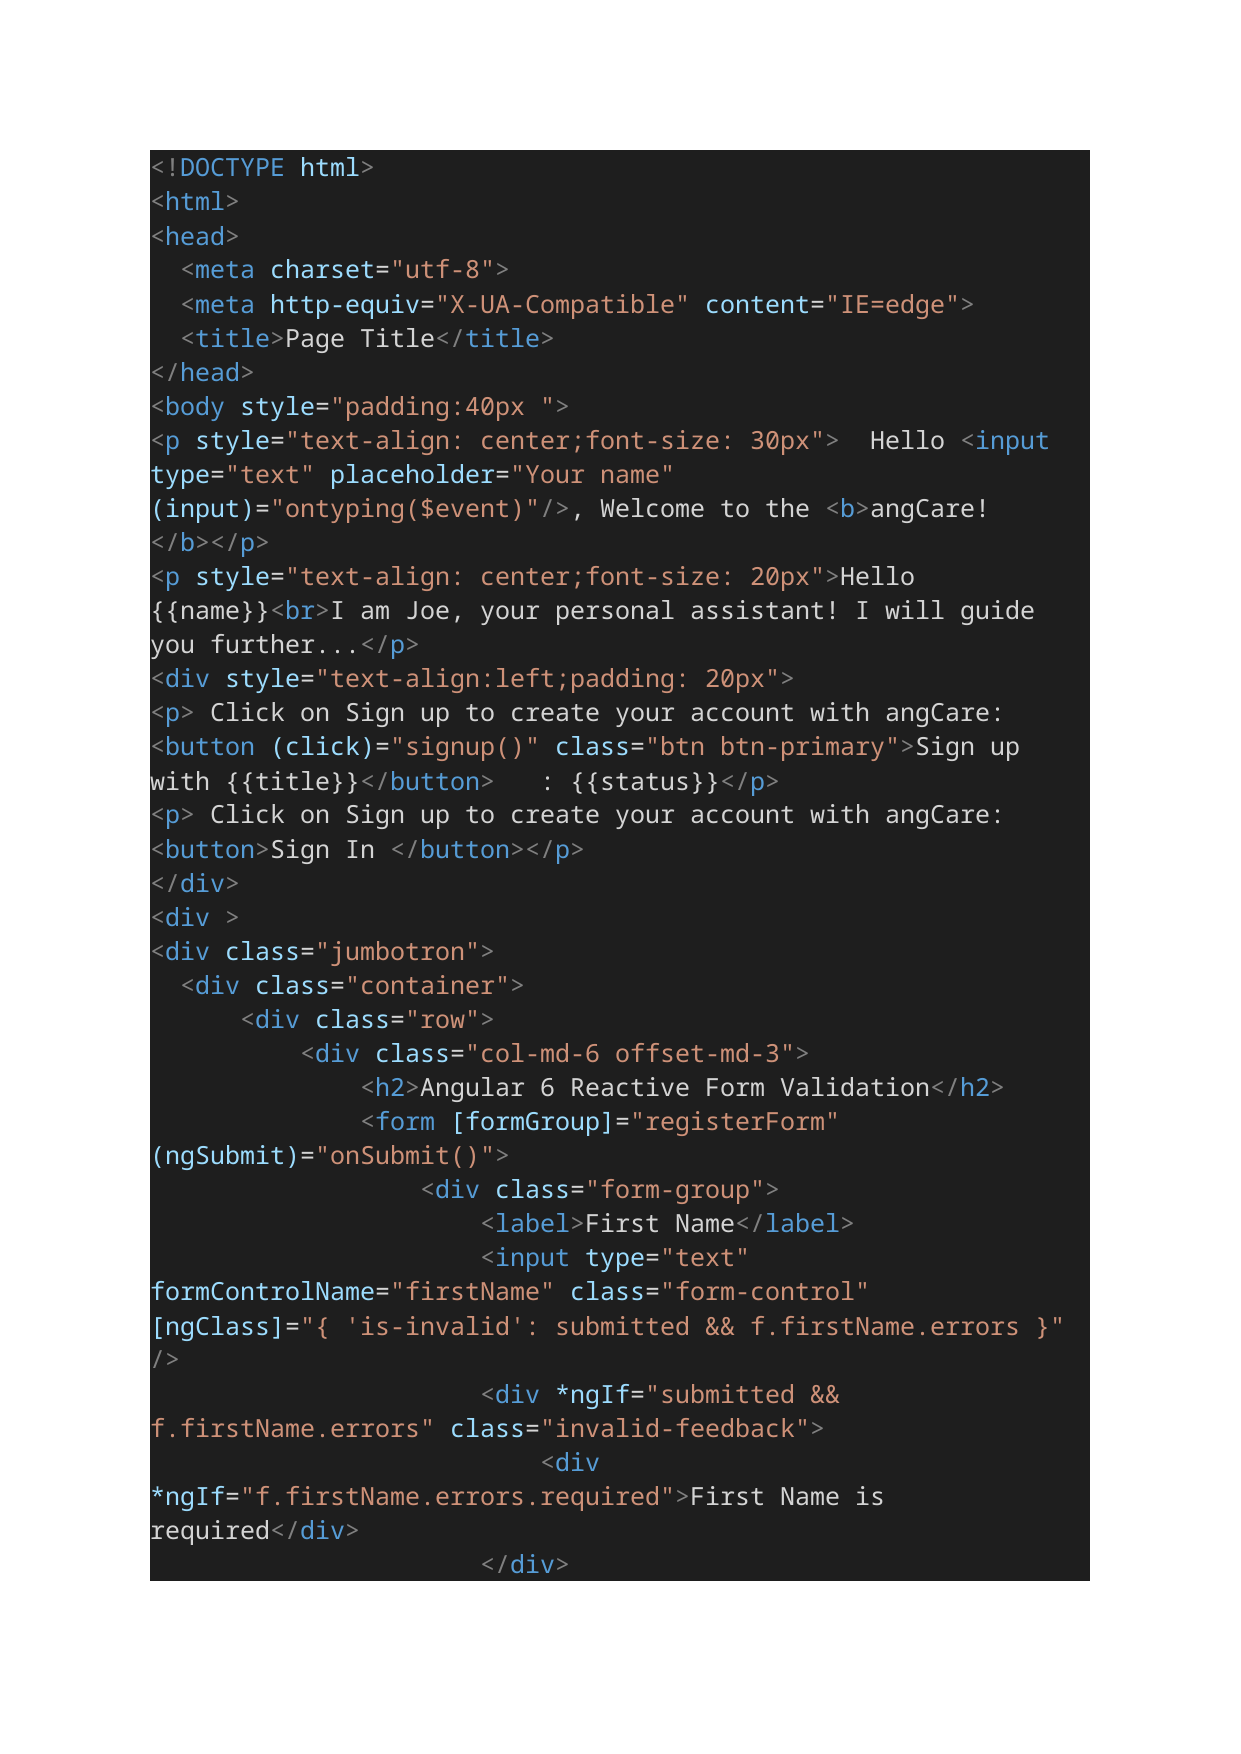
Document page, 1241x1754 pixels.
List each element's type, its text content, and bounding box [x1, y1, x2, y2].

text <div > [150, 899, 1090, 933]
text <label>First Name</label> [150, 1206, 1090, 1240]
text <!DOCTYPE html> [150, 150, 1090, 184]
text </head> [150, 354, 1090, 388]
text <div class="form-group"> [150, 1172, 1090, 1206]
text <head> [150, 218, 1090, 252]
text <div *ngIf="submitted && f.firstName.errors" class="invalid-feedback"> [150, 1376, 1090, 1444]
text <body style="padding:40px "> [150, 388, 1090, 422]
text <p> Click on Sign up to create your account with angCare: <button (click)="signup()" class="btn btn-primary">Sign up with {{title}}</button> : {{status}}</p> [150, 695, 1090, 797]
text <p style="text-align: center;font-size: 30px"> Hello <input type="text" placeholder="Your name" (input)="ontyping($event)"/>, Welcome to the <b>angCare!</b></p> [150, 422, 1090, 559]
text <form [formGroup]="registerForm" (ngSubmit)="onSubmit()"> [150, 1104, 1090, 1172]
text <html> [150, 184, 1090, 218]
text <div class="row"> [150, 1002, 1090, 1036]
text <div class="container"> [150, 967, 1090, 1002]
text <meta charset="utf-8"> [150, 252, 1090, 286]
text <div style="text-align:left;padding: 20px"> [150, 661, 1090, 695]
text <p style="text-align: center;font-size: 20px">Hello {{name}}<br>I am Joe, your personal assistant! I will guide you further...</p> [150, 559, 1090, 661]
text <div *ngIf="f.firstName.errors.required">First Name is required</div> [150, 1444, 1090, 1547]
text <h2>Angular 6 Reactive Form Validation</h2> [150, 1070, 1090, 1104]
text <div class="jumbotron"> [150, 933, 1090, 967]
text <title>Page Title</title> [150, 320, 1090, 354]
text <p> Click on Sign up to create your account with angCare: <button>Sign In </button></p> [150, 797, 1090, 865]
text <input type="text" formControlName="firstName" class="form-control" [ngClass]="{ 'is-invalid': submitted && f.firstName.errors }" /> [150, 1240, 1090, 1376]
text <div class="col-md-6 offset-md-3"> [150, 1036, 1090, 1070]
text </div> [150, 1547, 1090, 1581]
text </div> [150, 865, 1090, 899]
text <meta http-equiv="X-UA-Compatible" content="IE=edge"> [150, 286, 1090, 320]
